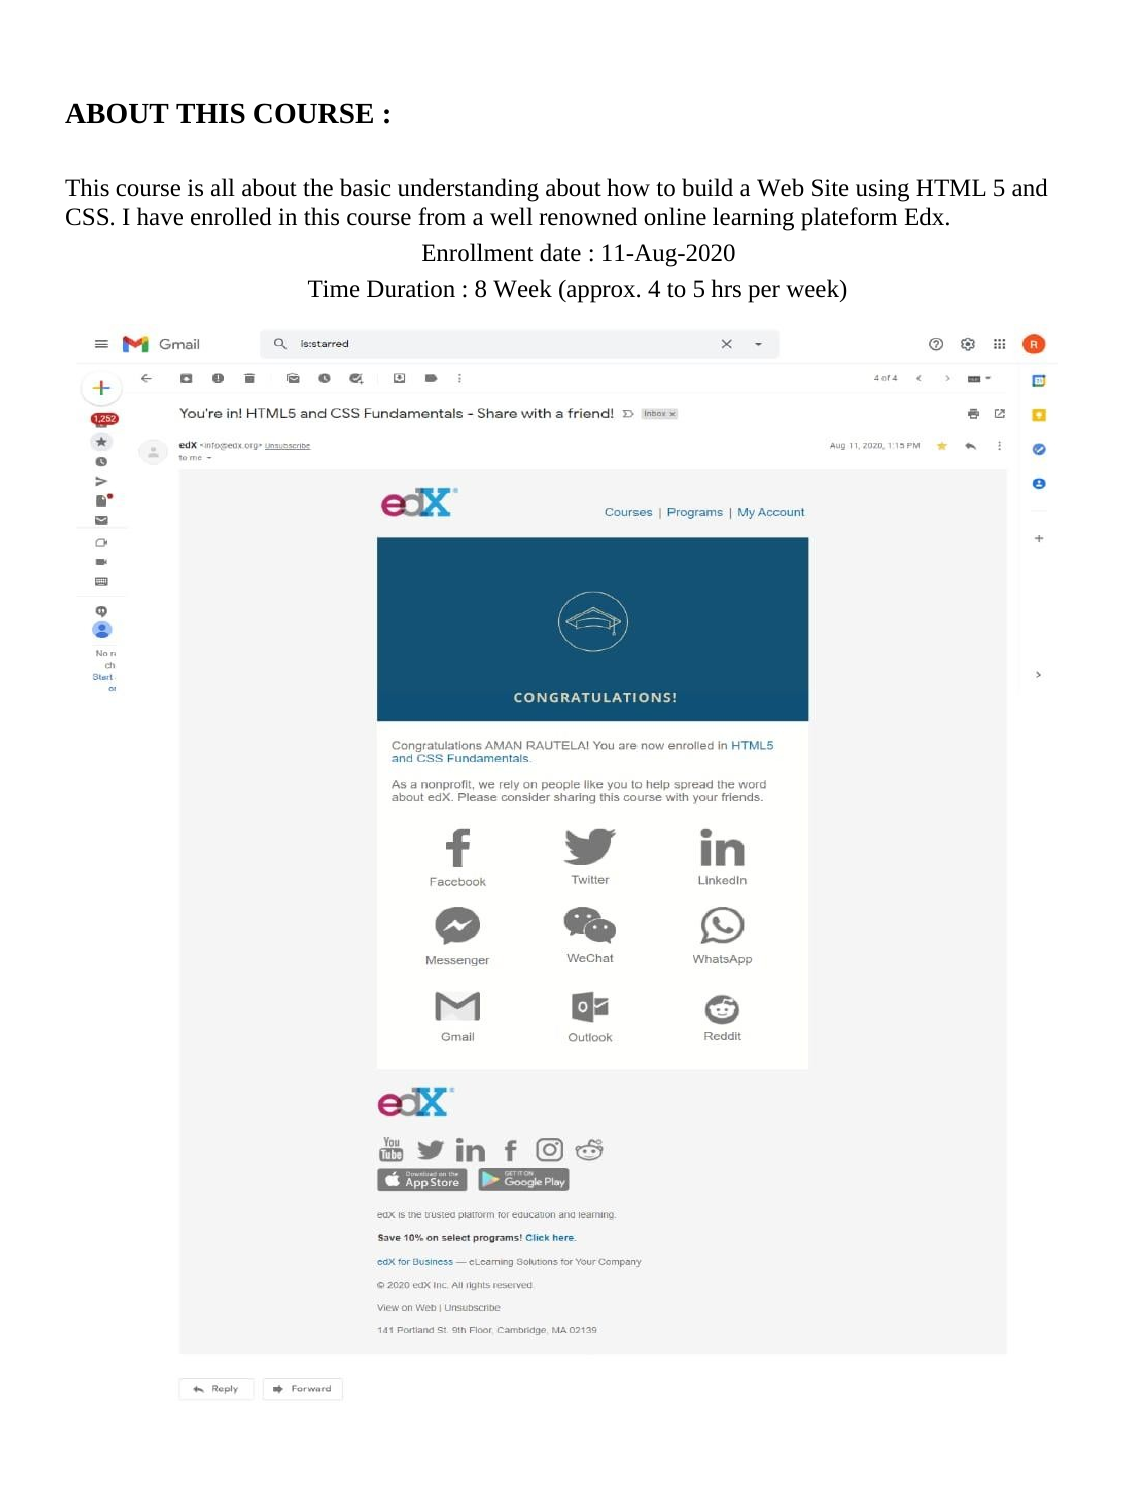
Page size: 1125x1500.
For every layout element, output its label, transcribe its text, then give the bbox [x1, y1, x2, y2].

text This course is all about the basic understanding about how to build a Web Site using HTML 5 and CSS. I have enrolled in this course from a well renowned online learning plateform Edx. [65, 173, 1052, 231]
text Enrollment date : 11-Aug-2020 [307, 238, 849, 267]
text ABOUT THIS COURSE : [65, 96, 1112, 129]
text Time Duration : 8 Week (approx. 4 to 5 hrs per week) [274, 274, 880, 303]
picture [76, 324, 1058, 1403]
